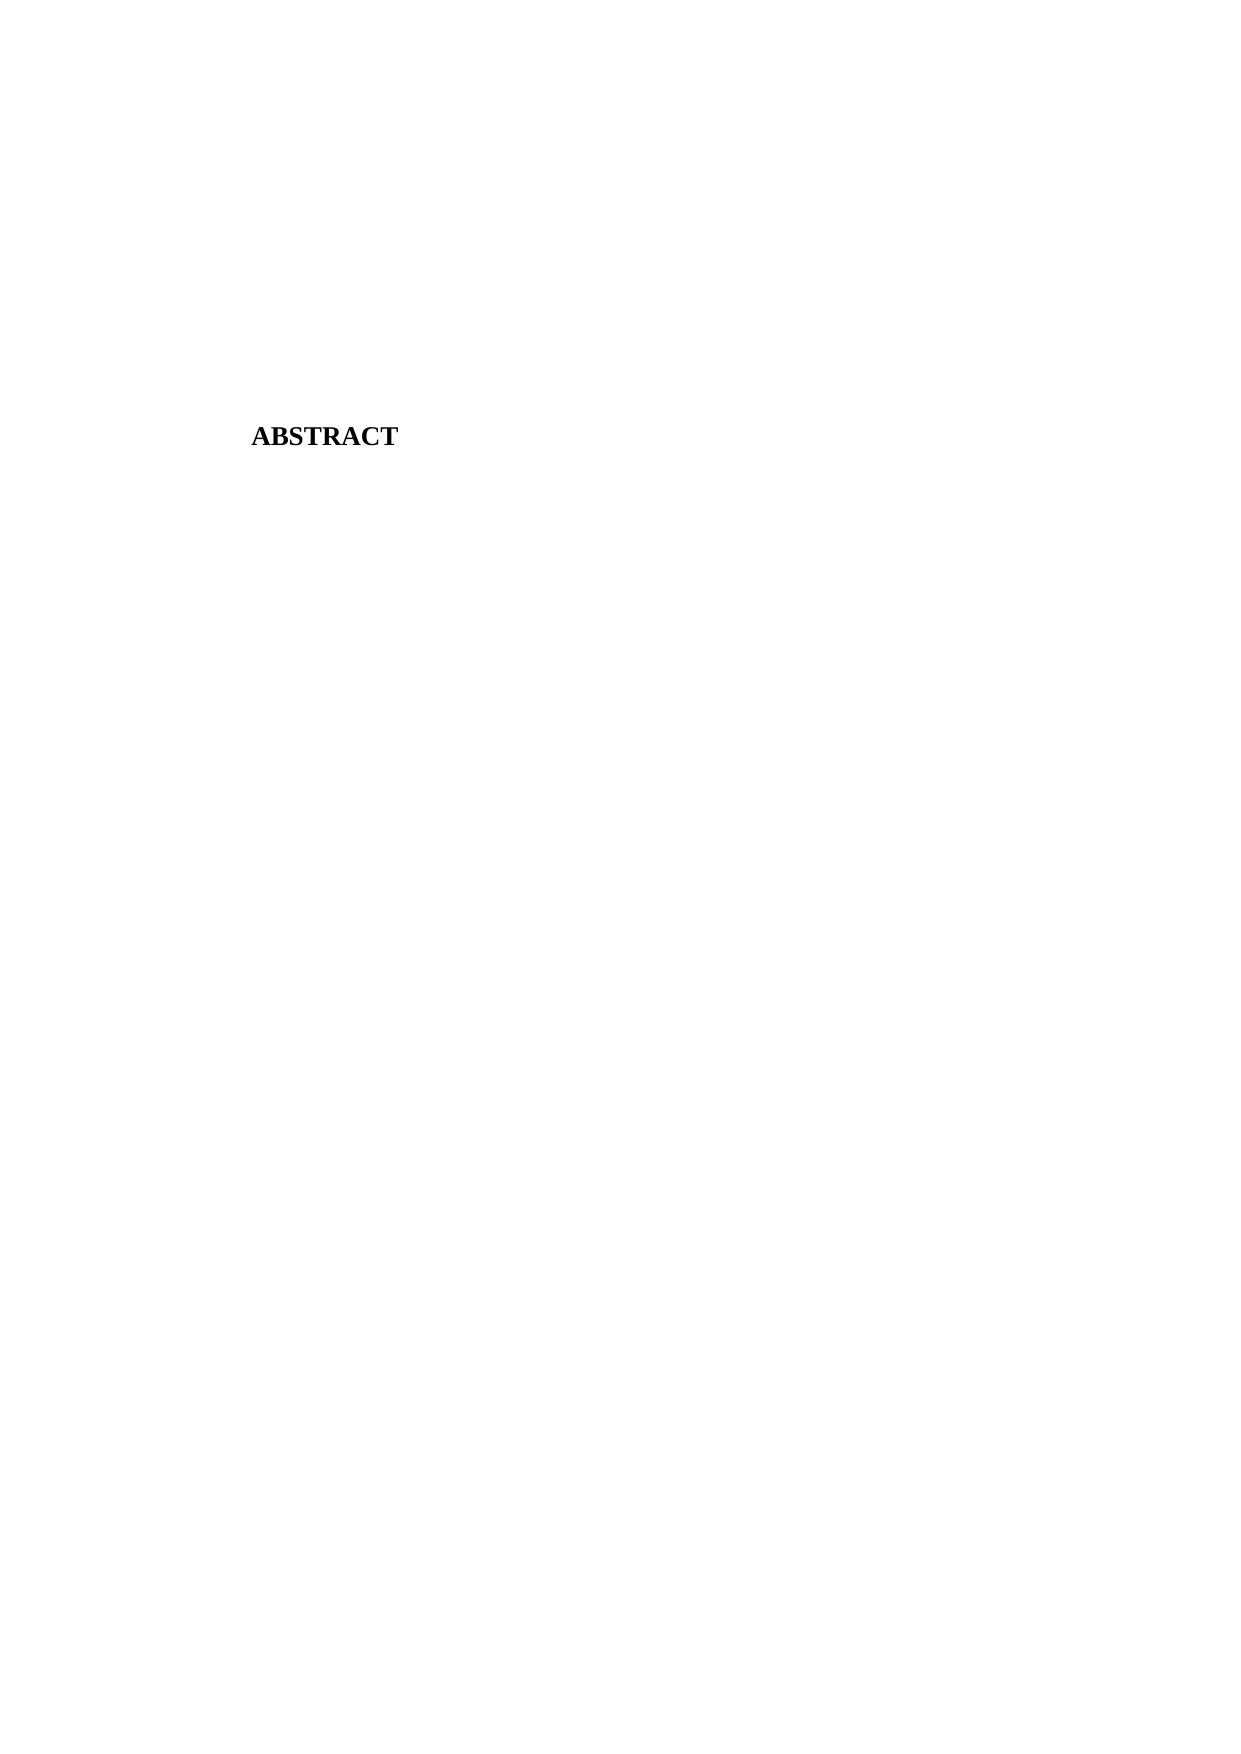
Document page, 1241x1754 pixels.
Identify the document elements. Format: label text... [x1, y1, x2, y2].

text ABSTRACT [177, 420, 1063, 451]
